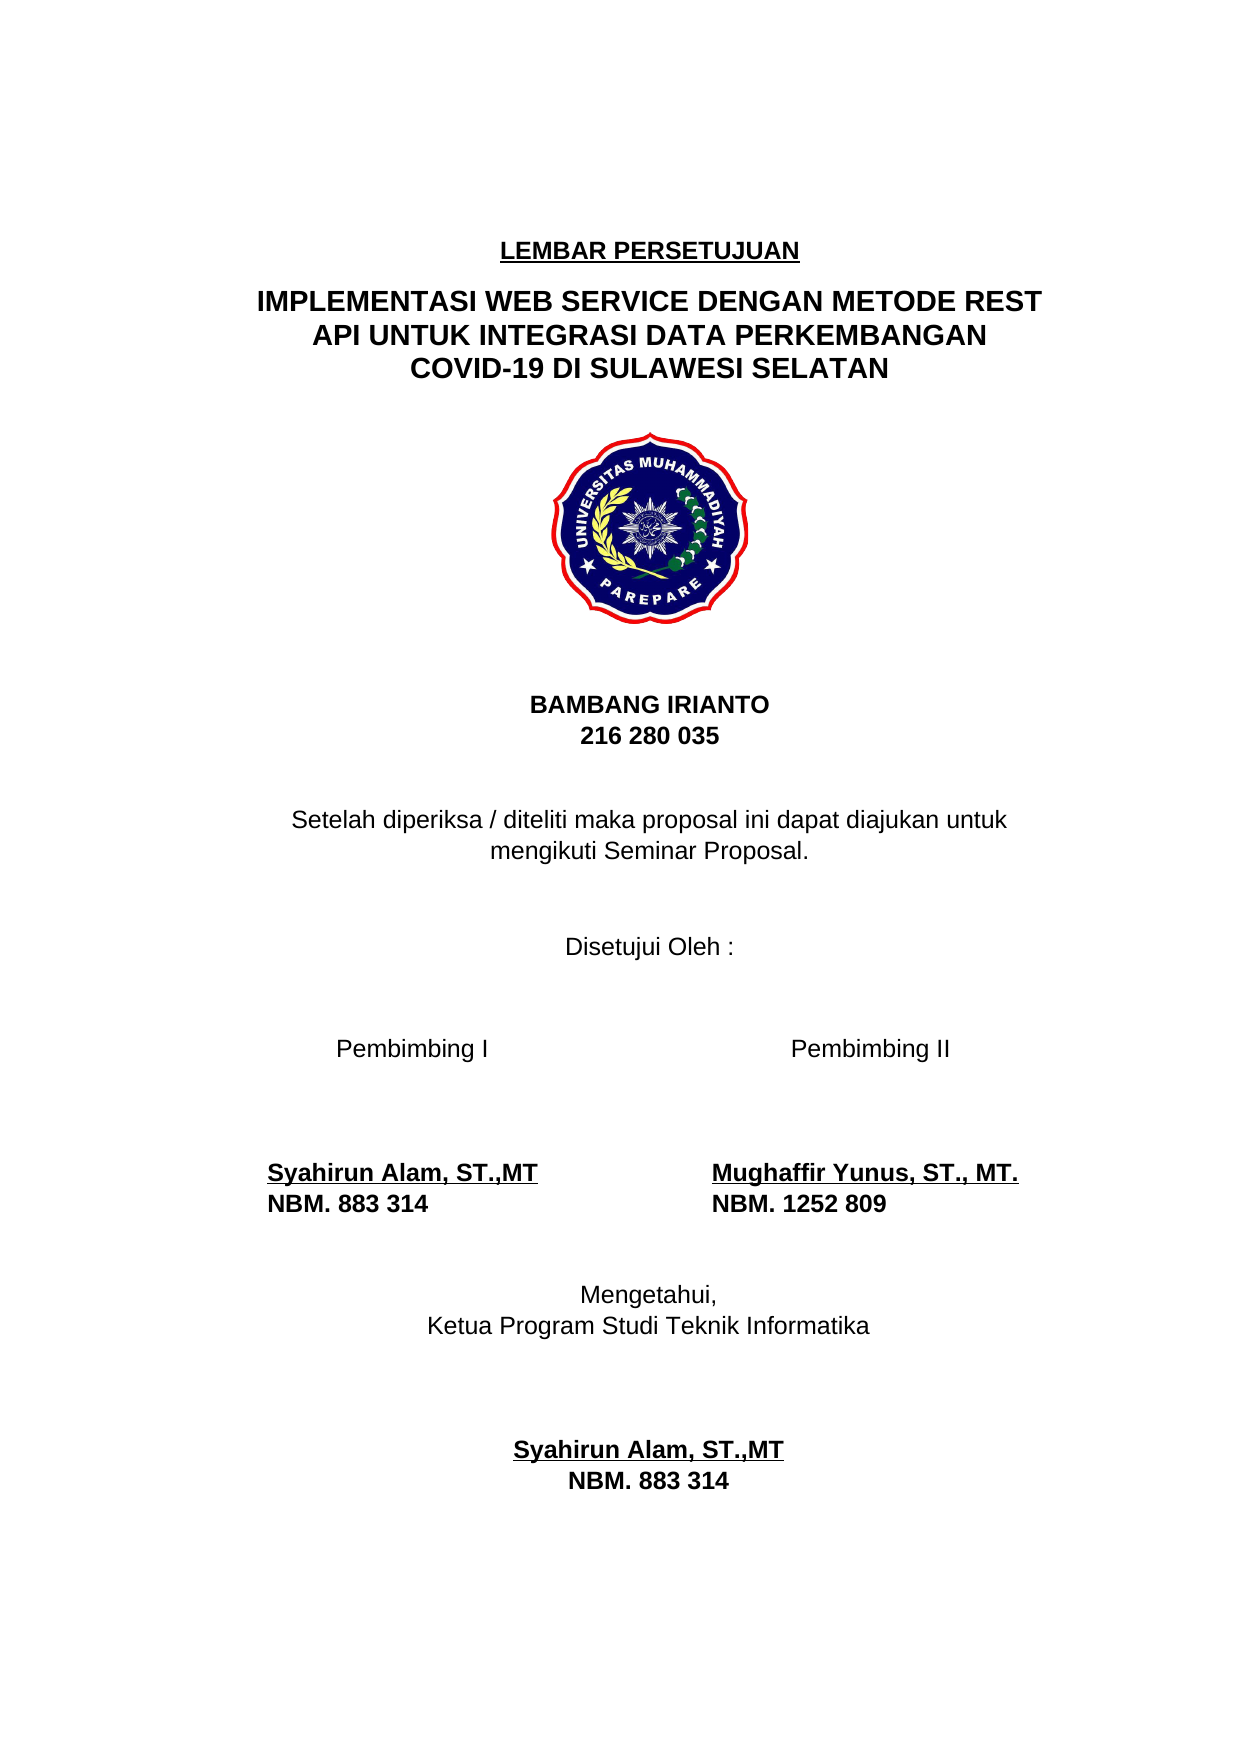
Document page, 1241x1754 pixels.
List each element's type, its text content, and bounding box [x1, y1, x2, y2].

text IMPLEMENTASI WEB SERVICE DENGAN METODE REST API UNTUK INTEGRASI DATA PERKEMBANGAN [236, 284, 1063, 351]
text LEMBAR PERSETUJUAN [236, 236, 1063, 265]
text Disetujui Oleh : [236, 932, 1063, 960]
text BAMBANG IRIANTO [236, 690, 1063, 719]
picture [551, 432, 749, 624]
text 216 280 035 [236, 721, 1063, 750]
text COVID-19 DI SULAWESI SELATAN [236, 351, 1063, 384]
text Setelah diperiksa / diteliti maka proposal ini dapat diajukan untuk mengikuti Seminar Proposal. [236, 805, 1063, 865]
